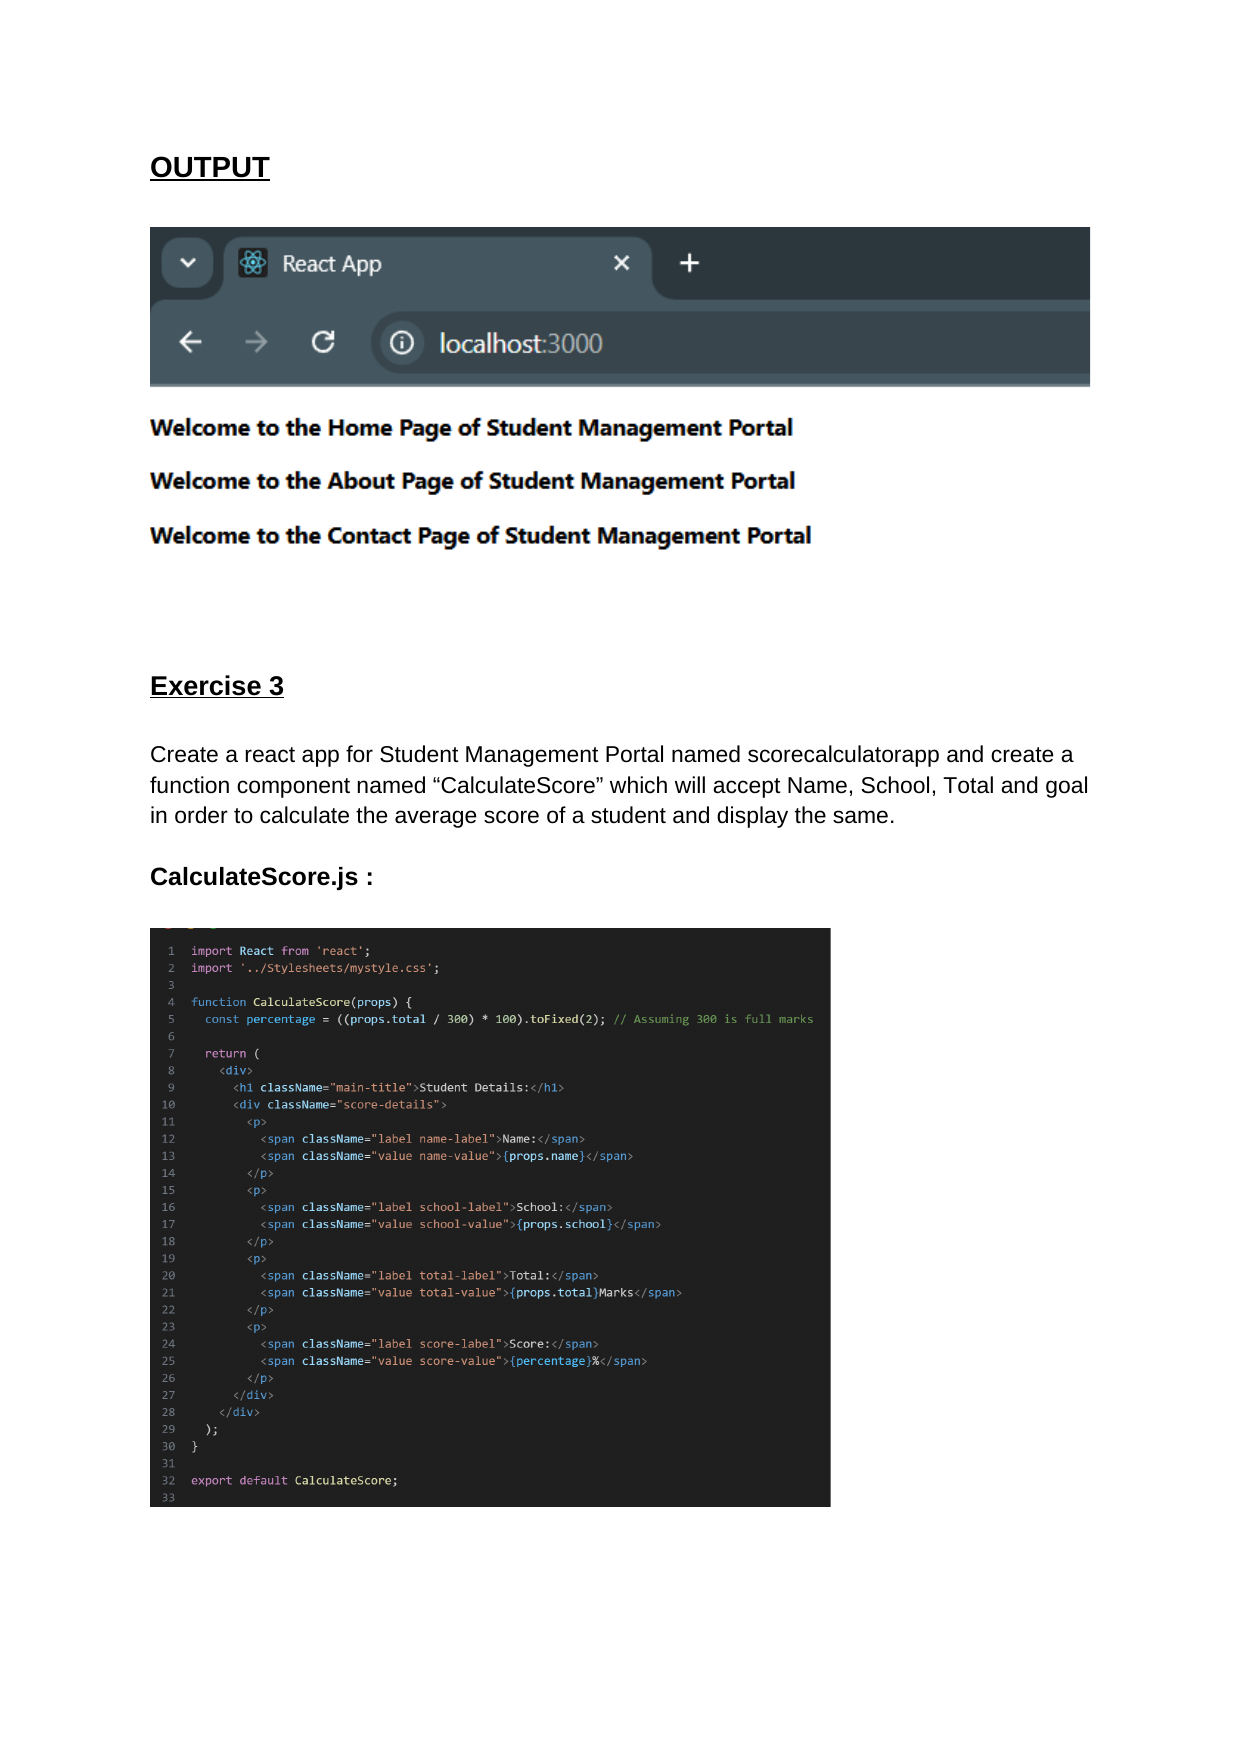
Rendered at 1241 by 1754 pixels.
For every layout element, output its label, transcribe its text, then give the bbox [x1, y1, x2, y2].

picture [150, 928, 831, 1507]
text CalculateScore.js : [150, 862, 1090, 891]
text Exercise 3 [150, 669, 1090, 701]
picture [150, 227, 1091, 628]
text Create a react app for Student Management Portal named scorecalculatorapp and create a function component named “CalculateScore” which will accept Name, School, Total and goal in order to calculate the average score of a student and display the same. [150, 741, 1090, 828]
text OUTPUT [150, 150, 1090, 183]
